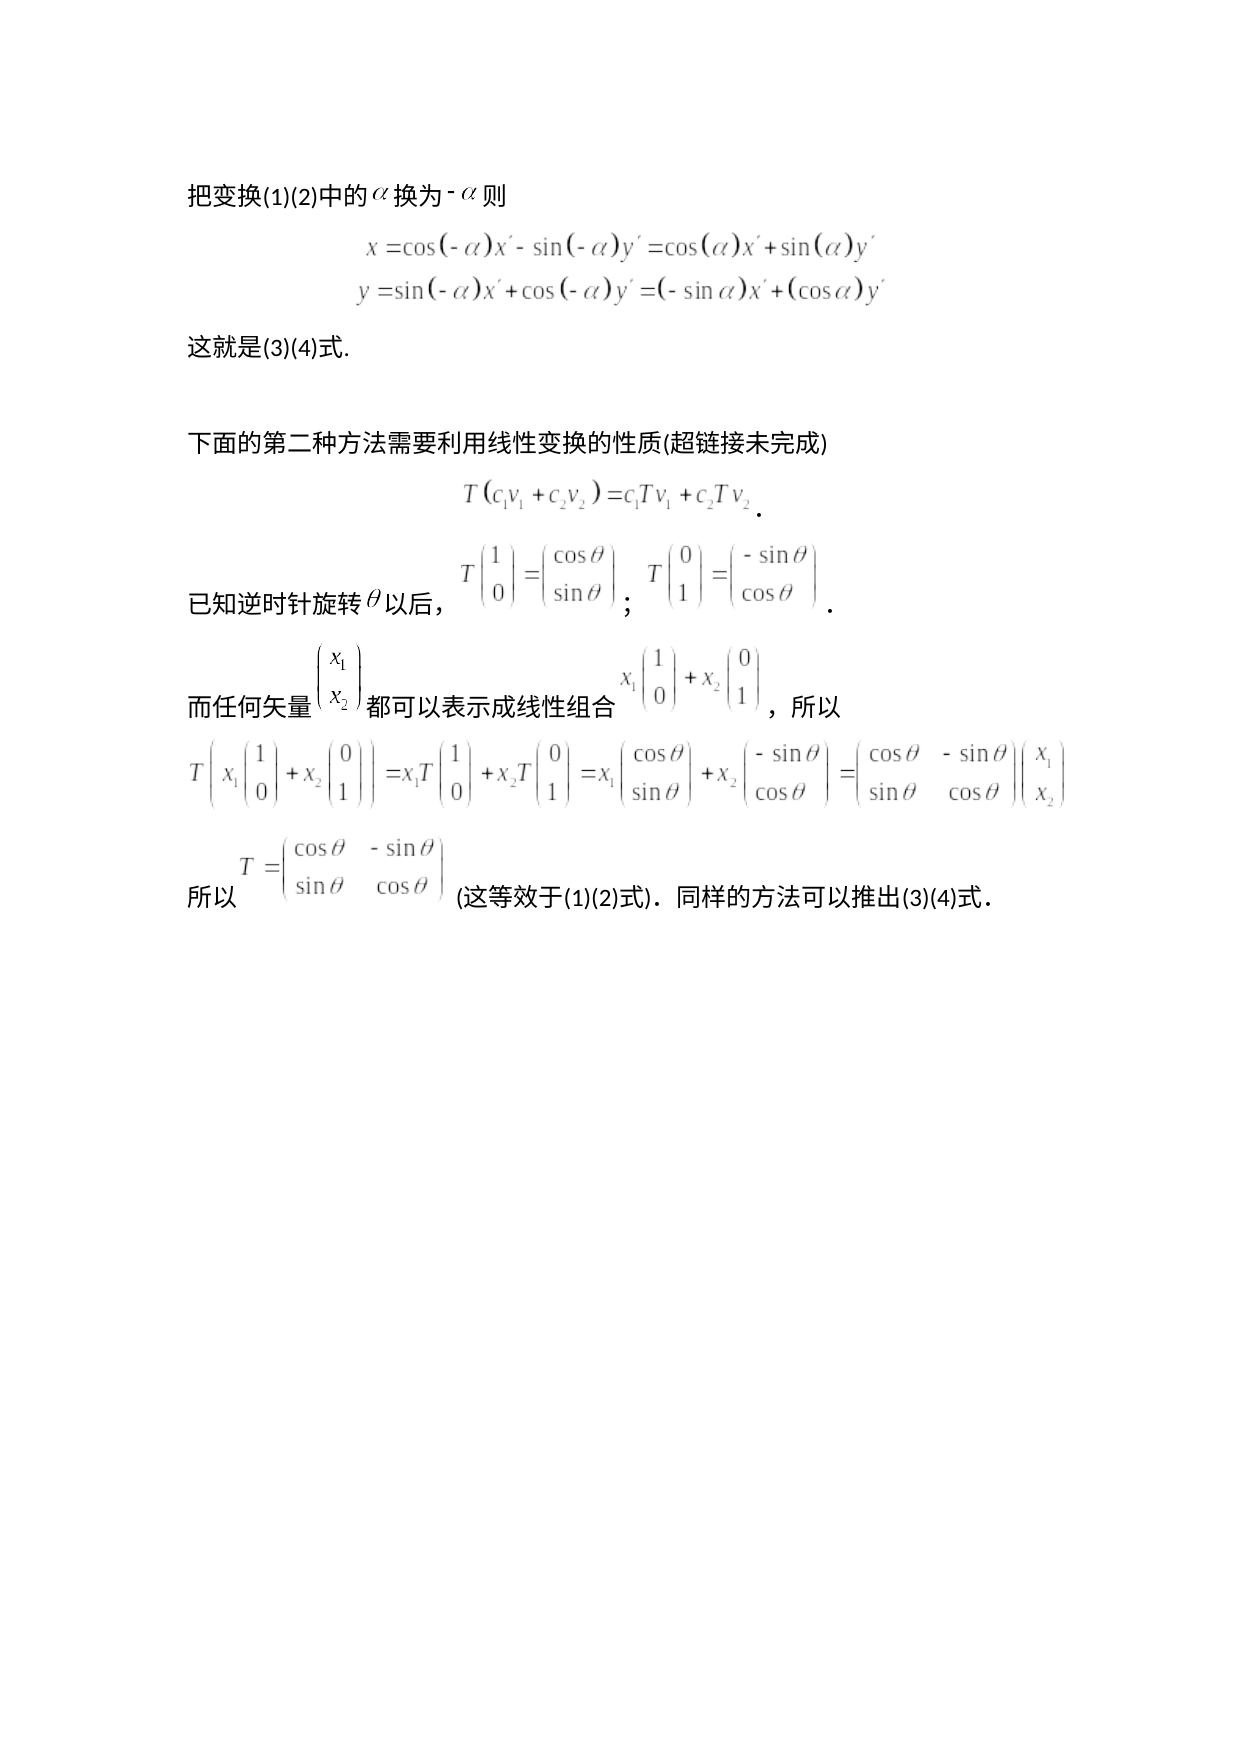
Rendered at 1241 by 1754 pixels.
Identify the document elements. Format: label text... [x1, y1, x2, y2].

text 所以 (这等效于(1)(2)式)．同样的方法可以推出(3)(4)式． [187, 734, 1053, 929]
text 而任何矢量都可以表示成线性组合，所以 [187, 636, 1053, 734]
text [187, 162, 1053, 227]
text 这就是(3)(4)式. [187, 313, 1053, 378]
text ． [187, 474, 1053, 539]
text 下面的第二种方法需要利用线性变换的性质(超链接未完成) [187, 409, 1053, 474]
text 已知逆时针旋转以后，；． [187, 539, 1053, 636]
